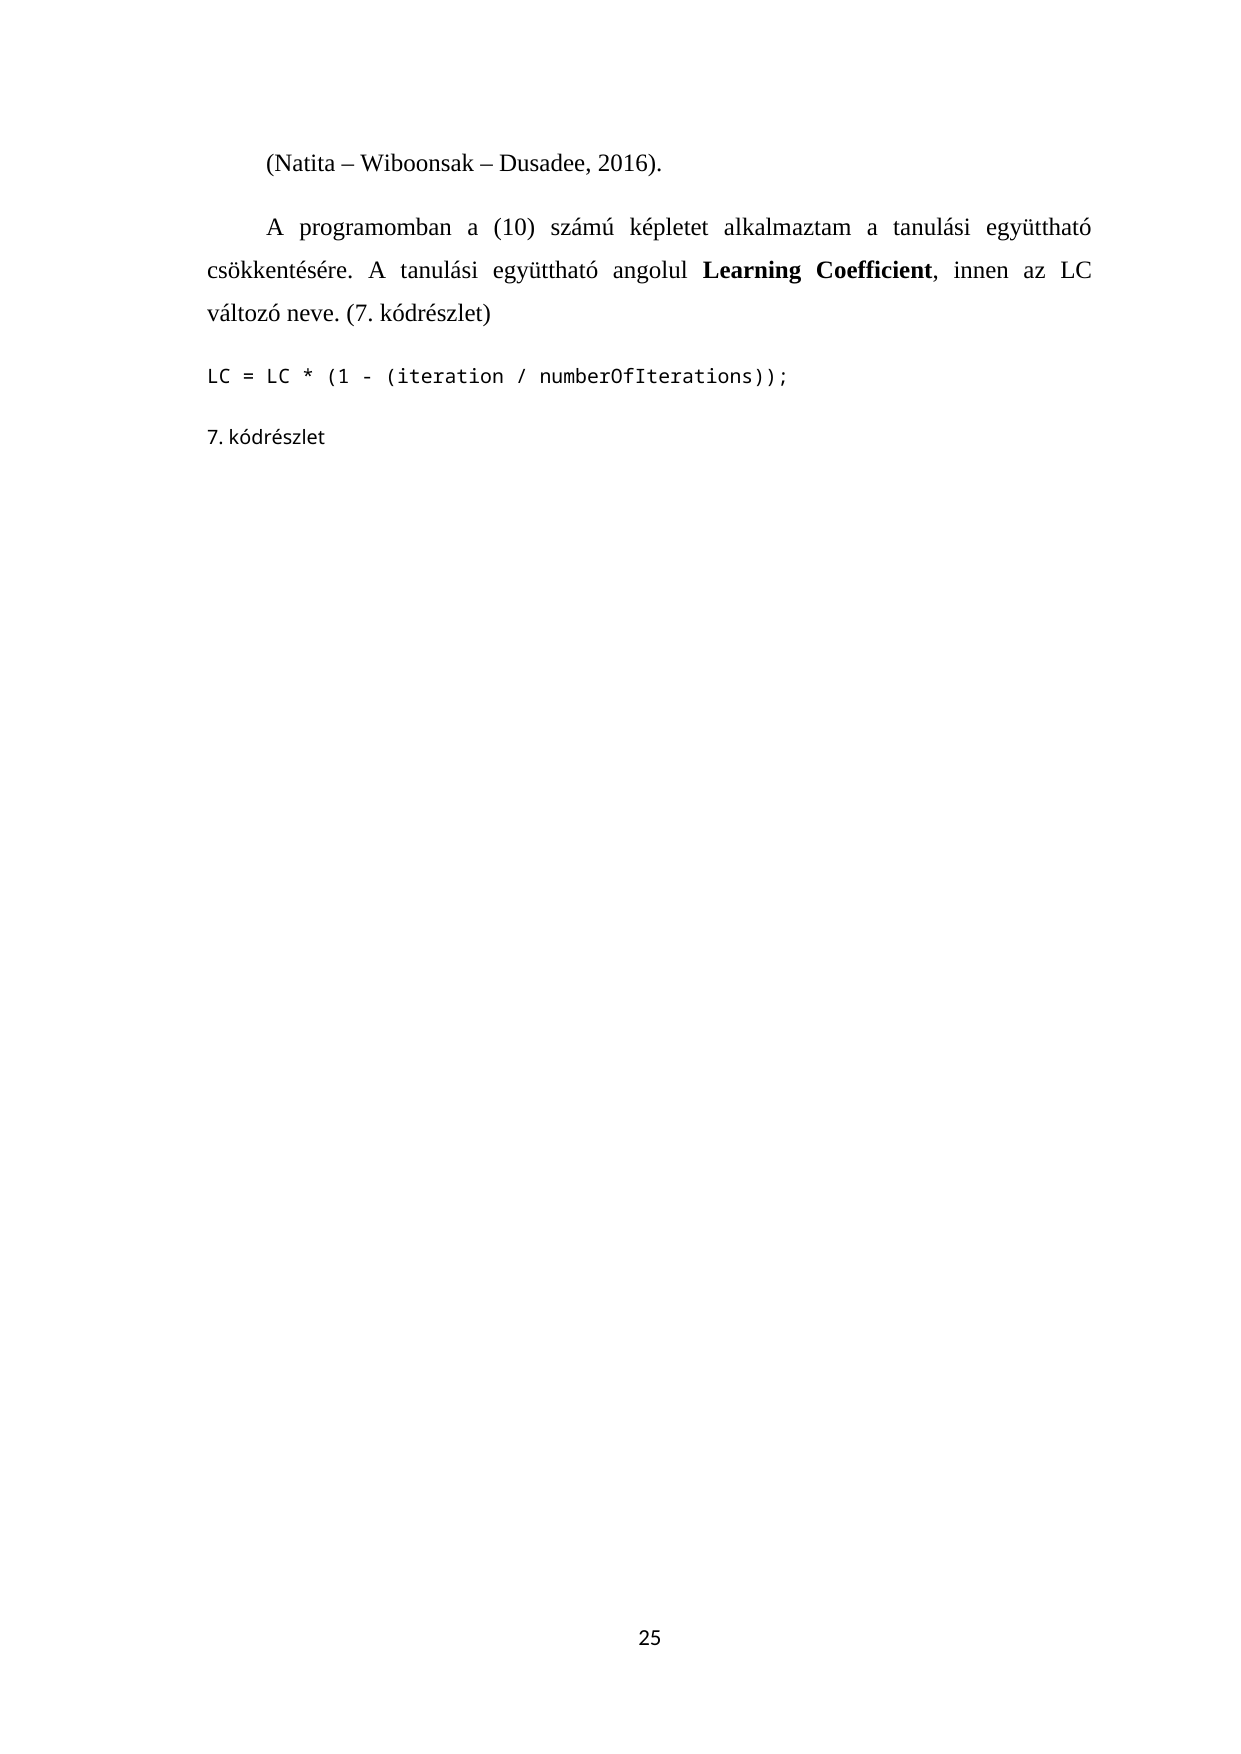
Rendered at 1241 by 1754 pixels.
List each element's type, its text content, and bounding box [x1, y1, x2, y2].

text A programomban a (10) számú képletet alkalmaztam a tanulási együttható csökkentésére. A tanulási együttható angolul Learning Coefficient, innen az LC változó neve. (7. kódrészlet) [207, 212, 1092, 327]
text 7. kódrészlet [207, 423, 1092, 450]
text (Natita – Wiboonsak – Dusadee, 2016). [207, 148, 1092, 176]
text LC = LC * (1 - (iteration / numberOfIterations)); [207, 362, 1092, 389]
